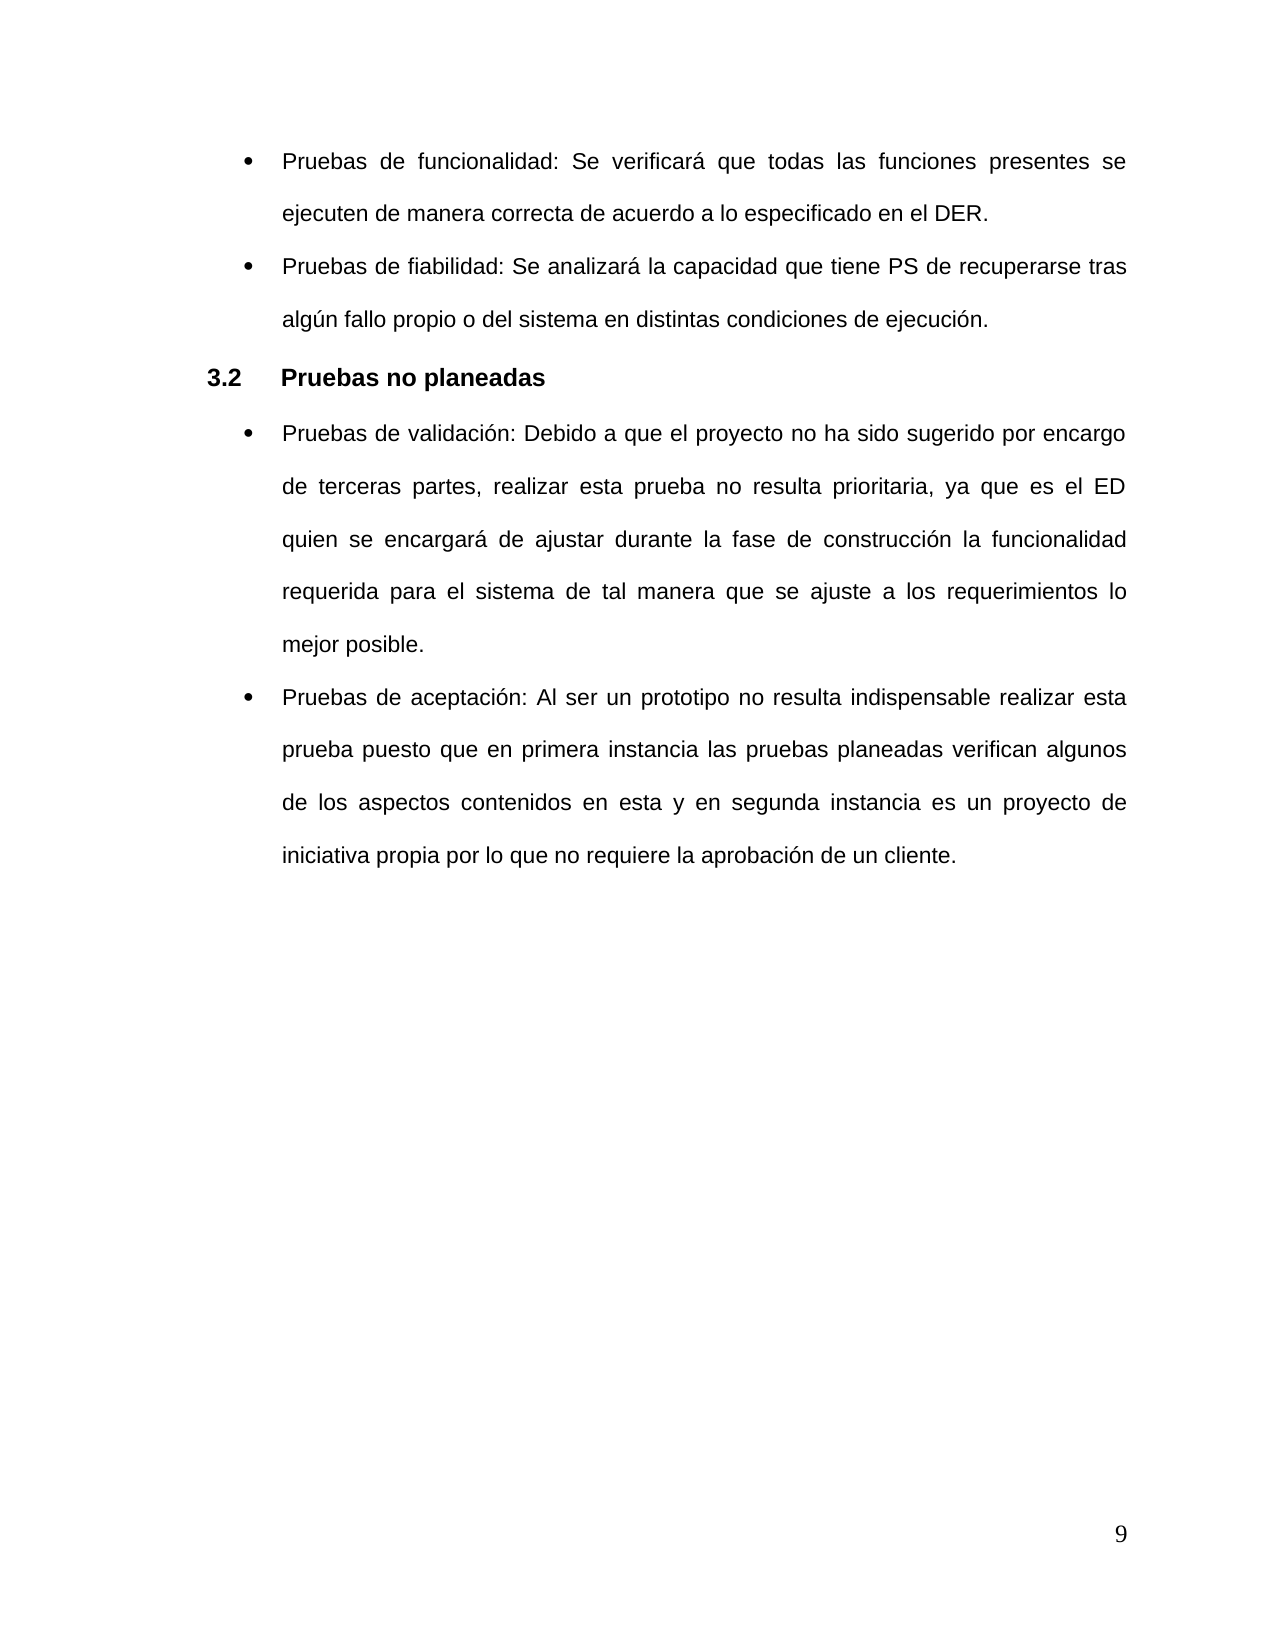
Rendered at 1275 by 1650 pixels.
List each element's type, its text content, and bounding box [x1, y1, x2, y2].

list Pruebas de fiabilidad: Se analizará la capacidad que tiene PS de recuperarse tras algún fallo propio o del sistema en distintas condiciones de ejecución. [244, 253, 1127, 332]
list Pruebas de validación: Debido a que el proyecto no ha sido sugerido por encargo de terceras partes, realizar esta prueba no resulta prioritaria, ya que es el ED quien se encargará de ajustar durante la fase de construcción la funcionalidad requerida para el sistema de tal manera que se ajuste a los requerimientos lo mejor posible. [244, 420, 1127, 657]
subtitle 3.2 Pruebas no planeadas [207, 363, 1127, 391]
list Pruebas de aceptación: Al ser un prototipo no resulta indispensable realizar esta prueba puesto que en primera instancia las pruebas planeadas verifican algunos de los aspectos contenidos en esta y en segunda instancia es un proyecto de iniciativa propia por lo que no requiere la aprobación de un cliente. [244, 684, 1127, 868]
list Pruebas de funcionalidad: Se verificará que todas las funciones presentes se ejecuten de manera correcta de acuerdo a lo especificado en el DER. [244, 148, 1127, 227]
